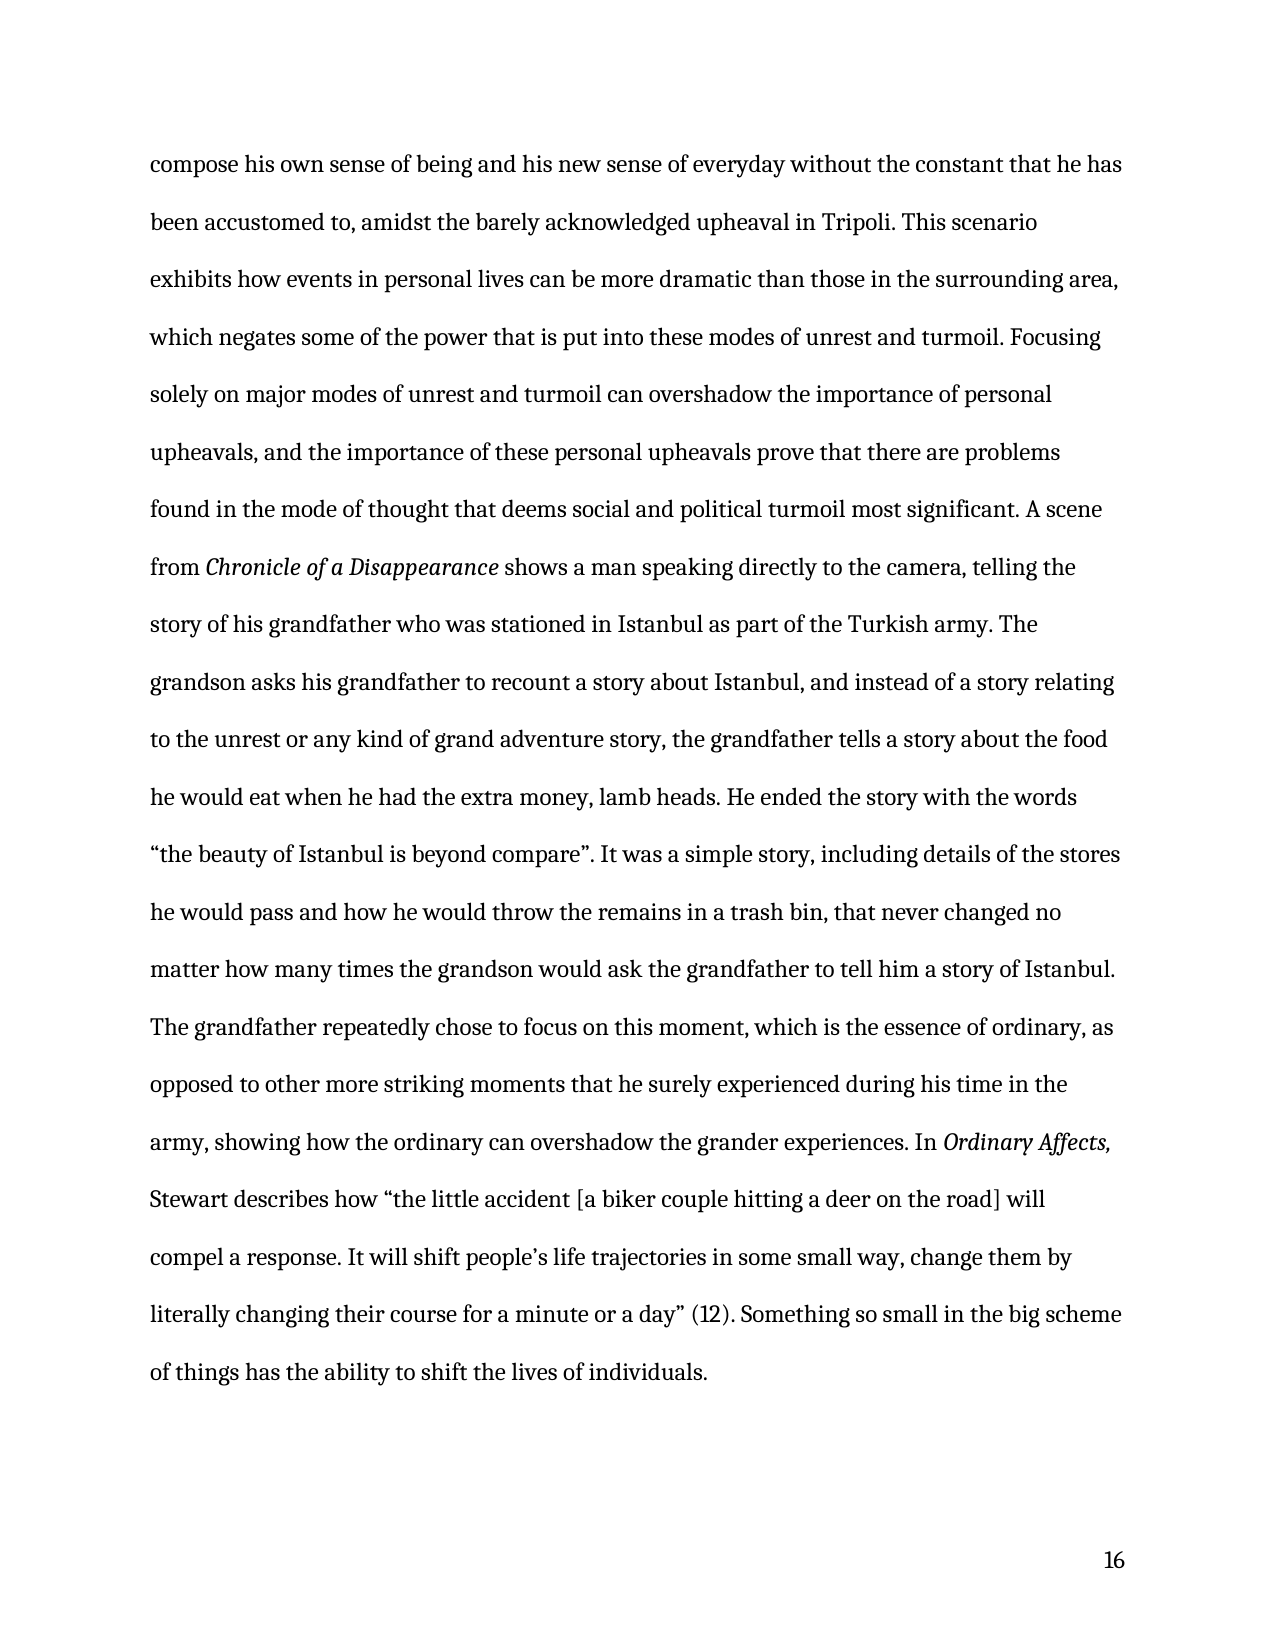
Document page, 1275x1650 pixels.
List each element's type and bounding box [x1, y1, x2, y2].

text [150, 150, 1125, 1386]
